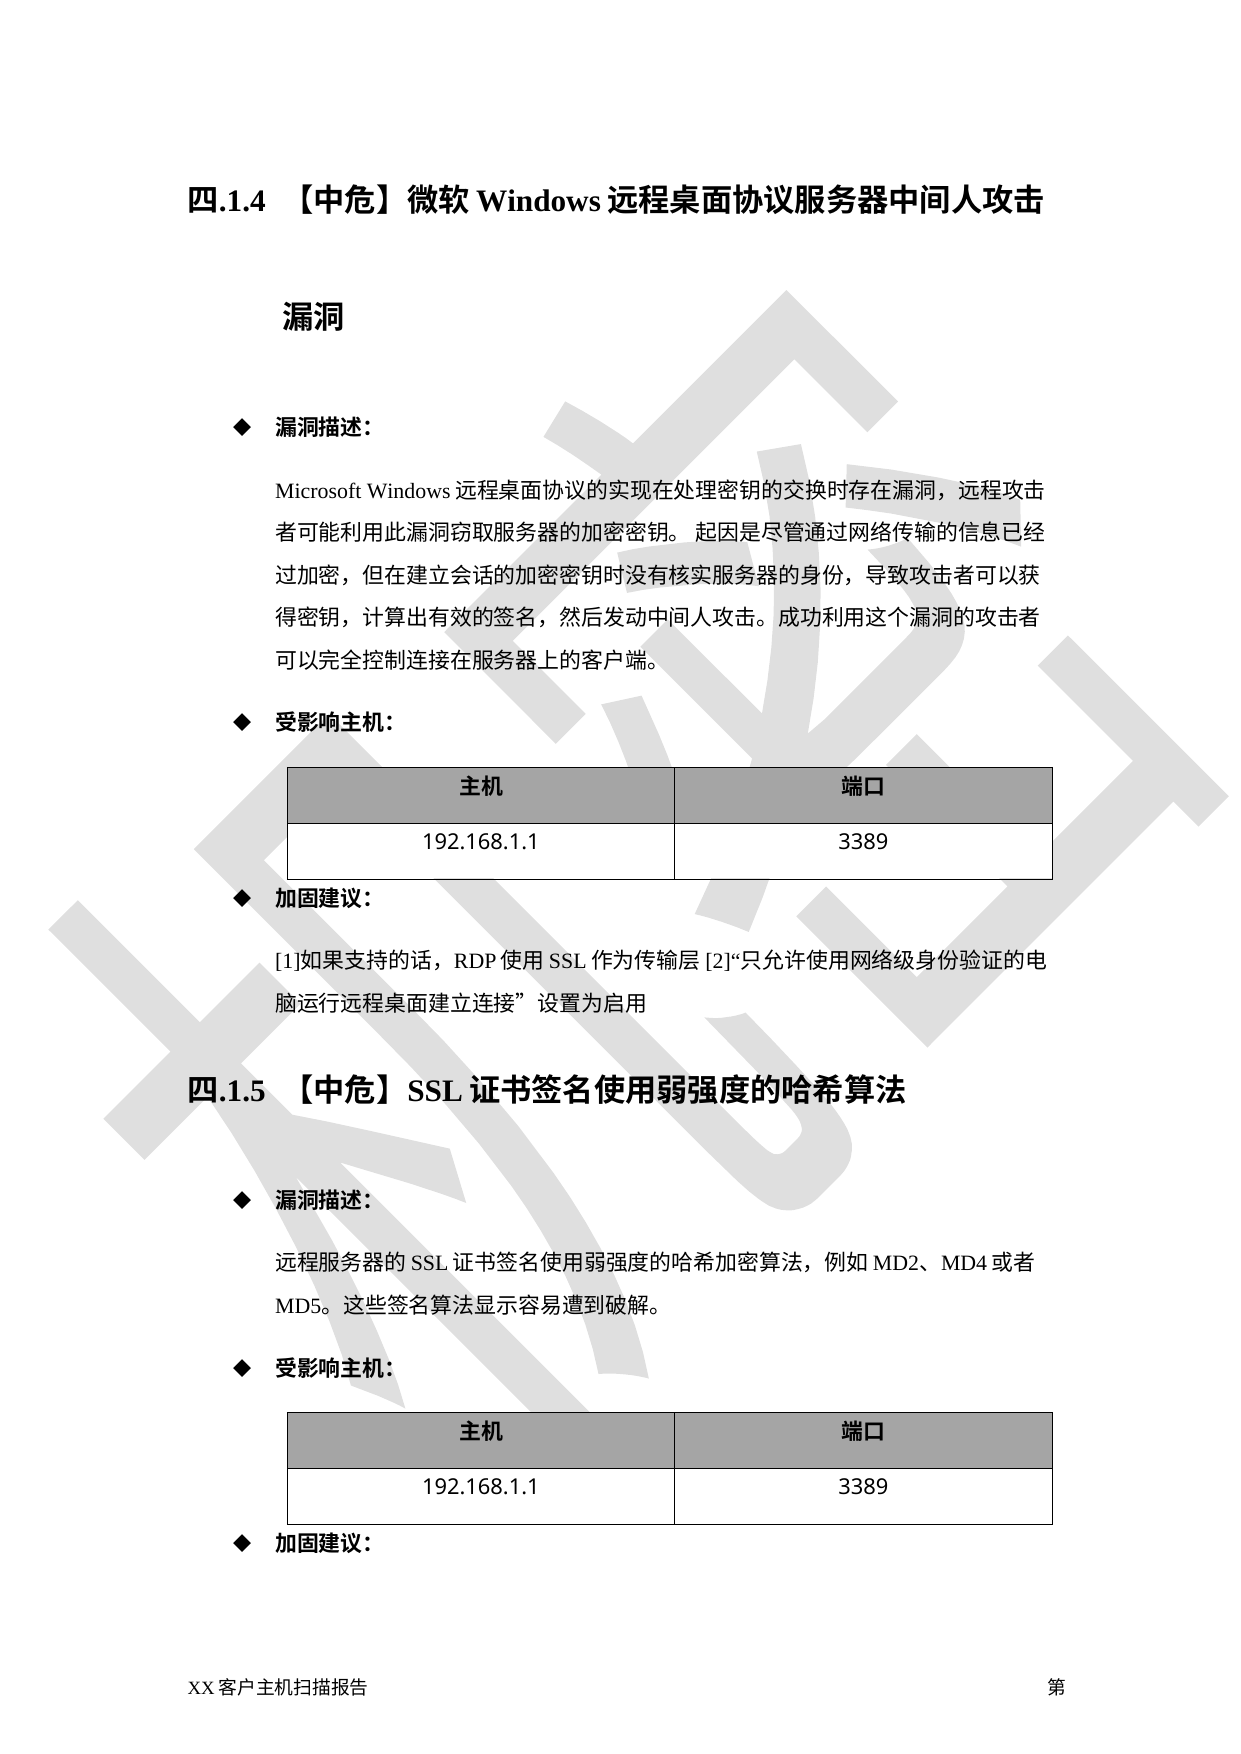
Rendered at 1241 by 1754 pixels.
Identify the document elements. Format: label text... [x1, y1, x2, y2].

text 漏洞描述： [231, 1182, 1053, 1216]
table_cell 192.168.1.1 [288, 824, 674, 878]
table_header 主机 [288, 1413, 674, 1468]
text 受影响主机： [231, 1349, 1053, 1383]
table_header 端口 [675, 768, 1052, 823]
table_cell 192.168.1.1 [288, 1469, 674, 1524]
text 【中危】SSL证书签名使用弱强度的哈希算法 [187, 1054, 1053, 1122]
table_cell 3389 [675, 824, 1052, 878]
text 加固建议： [231, 879, 1053, 913]
text 【中危】微软Windows远程桌面协议服务器中间人攻击漏洞 [187, 164, 1053, 349]
table_header 主机 [288, 768, 674, 823]
text 远程服务器的SSL证书签名使用弱强度的哈希加密算法，例如MD2、MD4或者MD5。这些签名算法显示容易遭到破解。 [275, 1244, 1053, 1321]
text Microsoft Windows远程桌面协议的实现在处理密钥的交换时存在漏洞，远程攻击者可能利用此漏洞窃取服务器的加密密钥。 起因是尽管通过网络传输的信息已经过加密，但在建立会话的加密密钥时没有核实服务器的身份，导致攻击者可以获得密钥，计算出有效的签名，然后发动中间人攻击。成功利用这个漏洞的攻击者可以完全控制连接在服务器上的客户端。 [275, 472, 1053, 675]
table_header 端口 [675, 1413, 1052, 1468]
text 漏洞描述： [231, 409, 1053, 443]
table_cell 3389 [675, 1469, 1052, 1524]
text 加固建议： [231, 1525, 1053, 1559]
text [1]如果支持的话，RDP使用SSL作为传输层 [2]“只允许使用网络级身份验证的电脑运行远程桌面建立连接”设置为启用 [275, 942, 1053, 1019]
text 受影响主机： [231, 704, 1053, 738]
